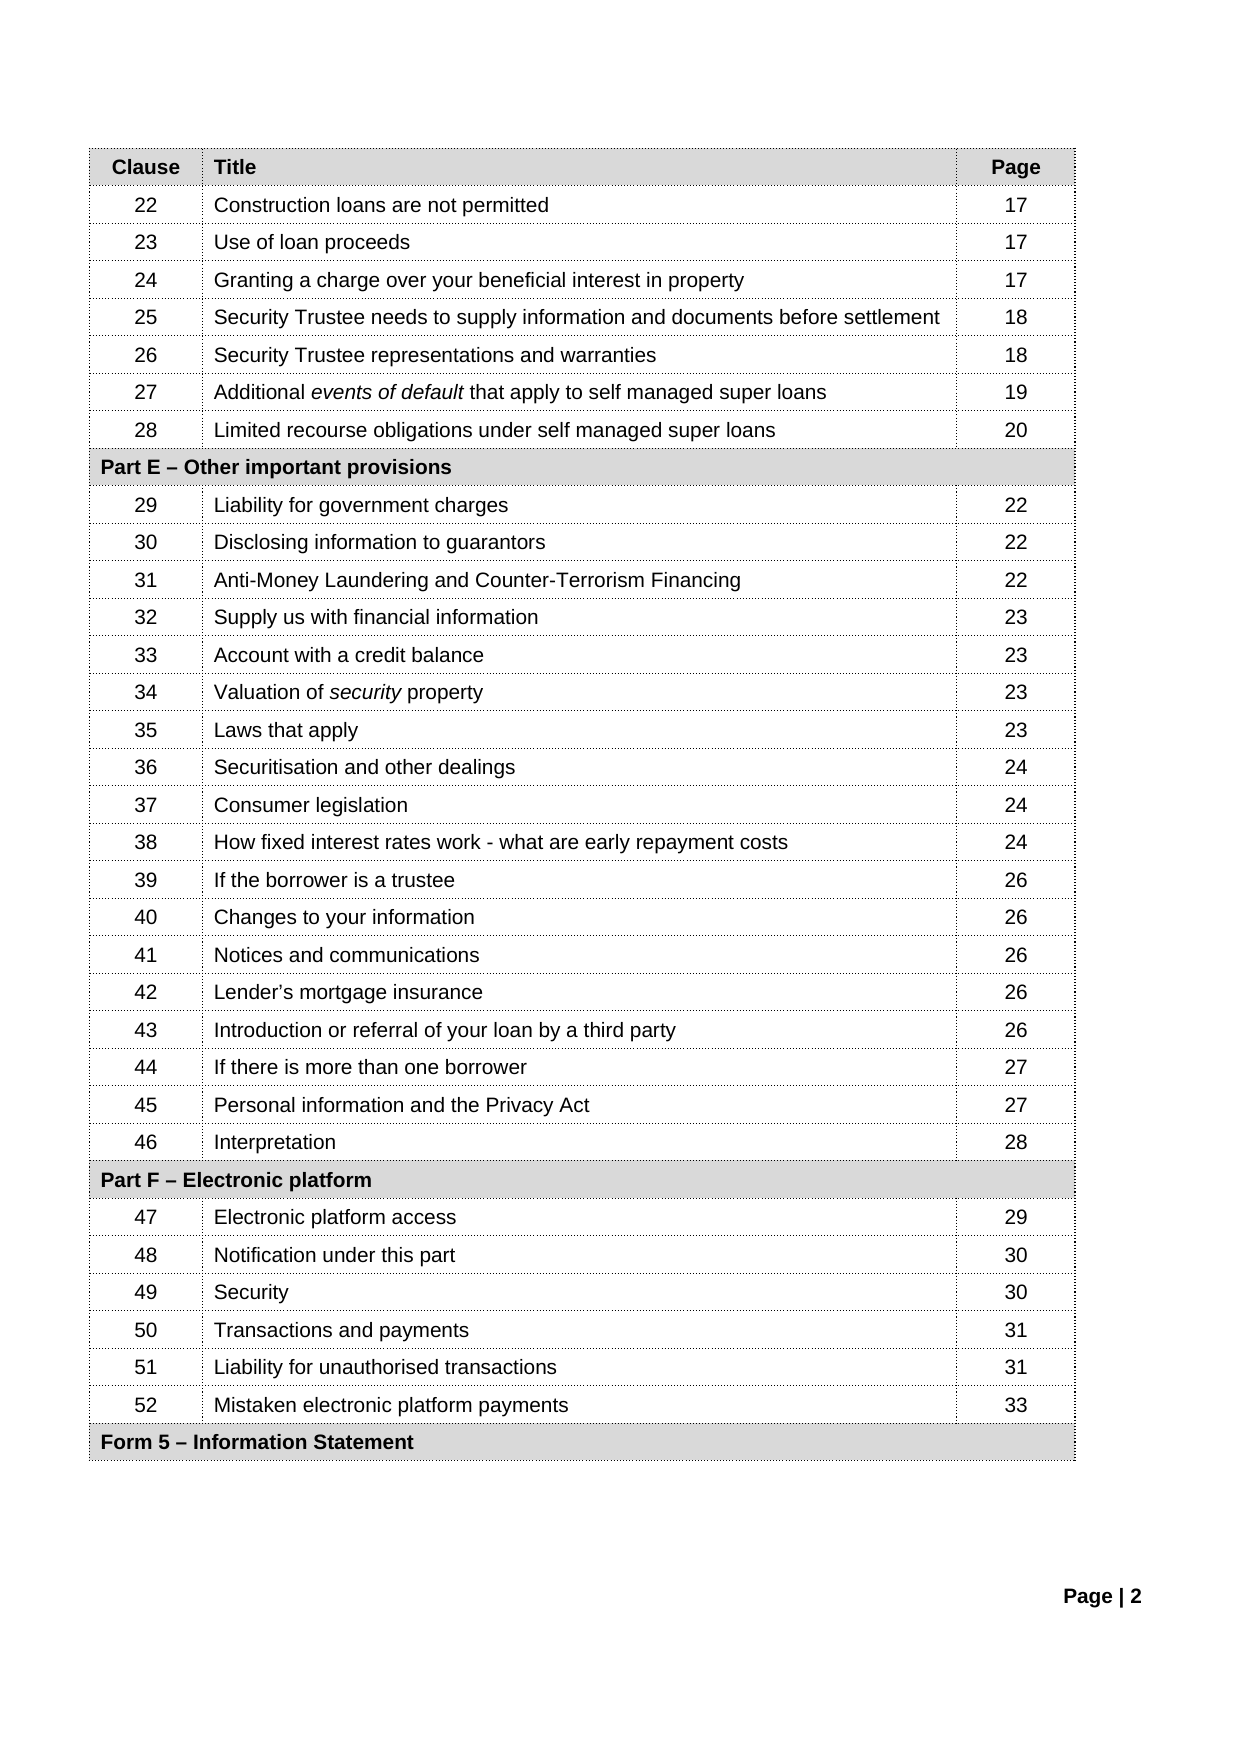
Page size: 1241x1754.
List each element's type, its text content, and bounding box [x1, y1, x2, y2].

table_cell 47 [89, 1198, 202, 1235]
table_cell 22 [957, 485, 1075, 523]
table_cell 22 [957, 523, 1075, 560]
table_cell Granting a charge over your beneficial interest in property [202, 260, 957, 298]
table_cell Additional events of default that apply to self managed super loans [202, 373, 957, 410]
table_cell 22 [957, 560, 1075, 598]
table_cell Valuation of security property [202, 673, 957, 710]
table_cell 51 [89, 1348, 202, 1385]
table_cell 48 [89, 1235, 202, 1273]
table_cell Supply us with financial information [202, 598, 957, 635]
table_cell Part F – Electronic platform [89, 1160, 1075, 1198]
table_cell 34 [89, 673, 202, 710]
table_cell Notification under this part [202, 1235, 957, 1273]
table_cell Transactions and payments [202, 1310, 957, 1348]
table_cell Form 5 – Information Statement [89, 1423, 1075, 1460]
table_cell 30 [957, 1235, 1075, 1273]
table_cell 20 [957, 410, 1075, 448]
table_cell Interpretation [202, 1123, 957, 1160]
table_cell How fixed interest rates work - what are early repayment costs [202, 823, 957, 860]
table_cell 50 [89, 1310, 202, 1348]
table_cell 27 [957, 1085, 1075, 1123]
table_cell If the borrower is a trustee [202, 860, 957, 898]
table_cell 18 [957, 335, 1075, 373]
table_header Title [202, 148, 957, 185]
table_cell 26 [957, 898, 1075, 935]
table_cell 46 [89, 1123, 202, 1160]
table_cell 39 [89, 860, 202, 898]
table_cell 32 [89, 598, 202, 635]
table_cell 29 [89, 485, 202, 523]
table_cell 24 [957, 748, 1075, 785]
table_cell 44 [89, 1048, 202, 1085]
table_cell Security Trustee needs to supply information and documents before settlement [202, 298, 957, 335]
table_cell 37 [89, 785, 202, 823]
table_cell Electronic platform access [202, 1198, 957, 1235]
table_cell 26 [957, 935, 1075, 973]
table_cell 31 [89, 560, 202, 598]
table_cell 26 [957, 1010, 1075, 1048]
table_cell 30 [957, 1273, 1075, 1310]
table_cell Account with a credit balance [202, 635, 957, 673]
table_cell Limited recourse obligations under self managed super loans [202, 410, 957, 448]
table_cell Part E – Other important provisions [89, 448, 1075, 485]
table_cell 41 [89, 935, 202, 973]
table_cell 23 [957, 710, 1075, 748]
table_cell 17 [957, 223, 1075, 260]
table_cell 29 [957, 1198, 1075, 1235]
table_cell Laws that apply [202, 710, 957, 748]
table_cell Disclosing information to guarantors [202, 523, 957, 560]
table_cell 26 [957, 860, 1075, 898]
table_cell Security [202, 1273, 957, 1310]
table_cell Liability for government charges [202, 485, 957, 523]
table_cell 31 [957, 1348, 1075, 1385]
table_cell 38 [89, 823, 202, 860]
table_cell 28 [957, 1123, 1075, 1160]
table_cell 26 [89, 335, 202, 373]
table_cell 23 [957, 635, 1075, 673]
table_cell 24 [957, 785, 1075, 823]
table_cell Consumer legislation [202, 785, 957, 823]
table_cell Mistaken electronic platform payments [202, 1385, 957, 1423]
table_cell Security Trustee representations and warranties [202, 335, 957, 373]
table_cell 33 [957, 1385, 1075, 1423]
table_cell 26 [957, 973, 1075, 1010]
table_cell 40 [89, 898, 202, 935]
table_cell 30 [89, 523, 202, 560]
table_cell 42 [89, 973, 202, 1010]
table_cell 18 [957, 298, 1075, 335]
table_cell Anti-Money Laundering and Counter-Terrorism Financing [202, 560, 957, 598]
table_cell 24 [957, 823, 1075, 860]
table_cell Use of loan proceeds [202, 223, 957, 260]
table_cell 33 [89, 635, 202, 673]
table_header Clause [89, 148, 202, 185]
table_cell Lender’s mortgage insurance [202, 973, 957, 1010]
table_cell Liability for unauthorised transactions [202, 1348, 957, 1385]
table_cell 23 [957, 673, 1075, 710]
table_cell 17 [957, 185, 1075, 223]
table_cell 27 [89, 373, 202, 410]
table_cell If there is more than one borrower [202, 1048, 957, 1085]
table_cell 36 [89, 748, 202, 785]
table_cell Construction loans are not permitted [202, 185, 957, 223]
table_cell 22 [89, 185, 202, 223]
table_cell 23 [957, 598, 1075, 635]
table_cell 31 [957, 1310, 1075, 1348]
table_cell 45 [89, 1085, 202, 1123]
table_cell Personal information and the Privacy Act [202, 1085, 957, 1123]
table_cell 17 [957, 260, 1075, 298]
table_cell 28 [89, 410, 202, 448]
table_cell 35 [89, 710, 202, 748]
table_cell 52 [89, 1385, 202, 1423]
table_cell Securitisation and other dealings [202, 748, 957, 785]
table_cell 27 [957, 1048, 1075, 1085]
table_cell 43 [89, 1010, 202, 1048]
table_cell 49 [89, 1273, 202, 1310]
table_cell 25 [89, 298, 202, 335]
table_cell 19 [957, 373, 1075, 410]
table_cell Introduction or referral of your loan by a third party [202, 1010, 957, 1048]
table_cell Changes to your information [202, 898, 957, 935]
table_cell Notices and communications [202, 935, 957, 973]
table_cell 24 [89, 260, 202, 298]
table_cell 23 [89, 223, 202, 260]
table_header Page [957, 148, 1075, 185]
